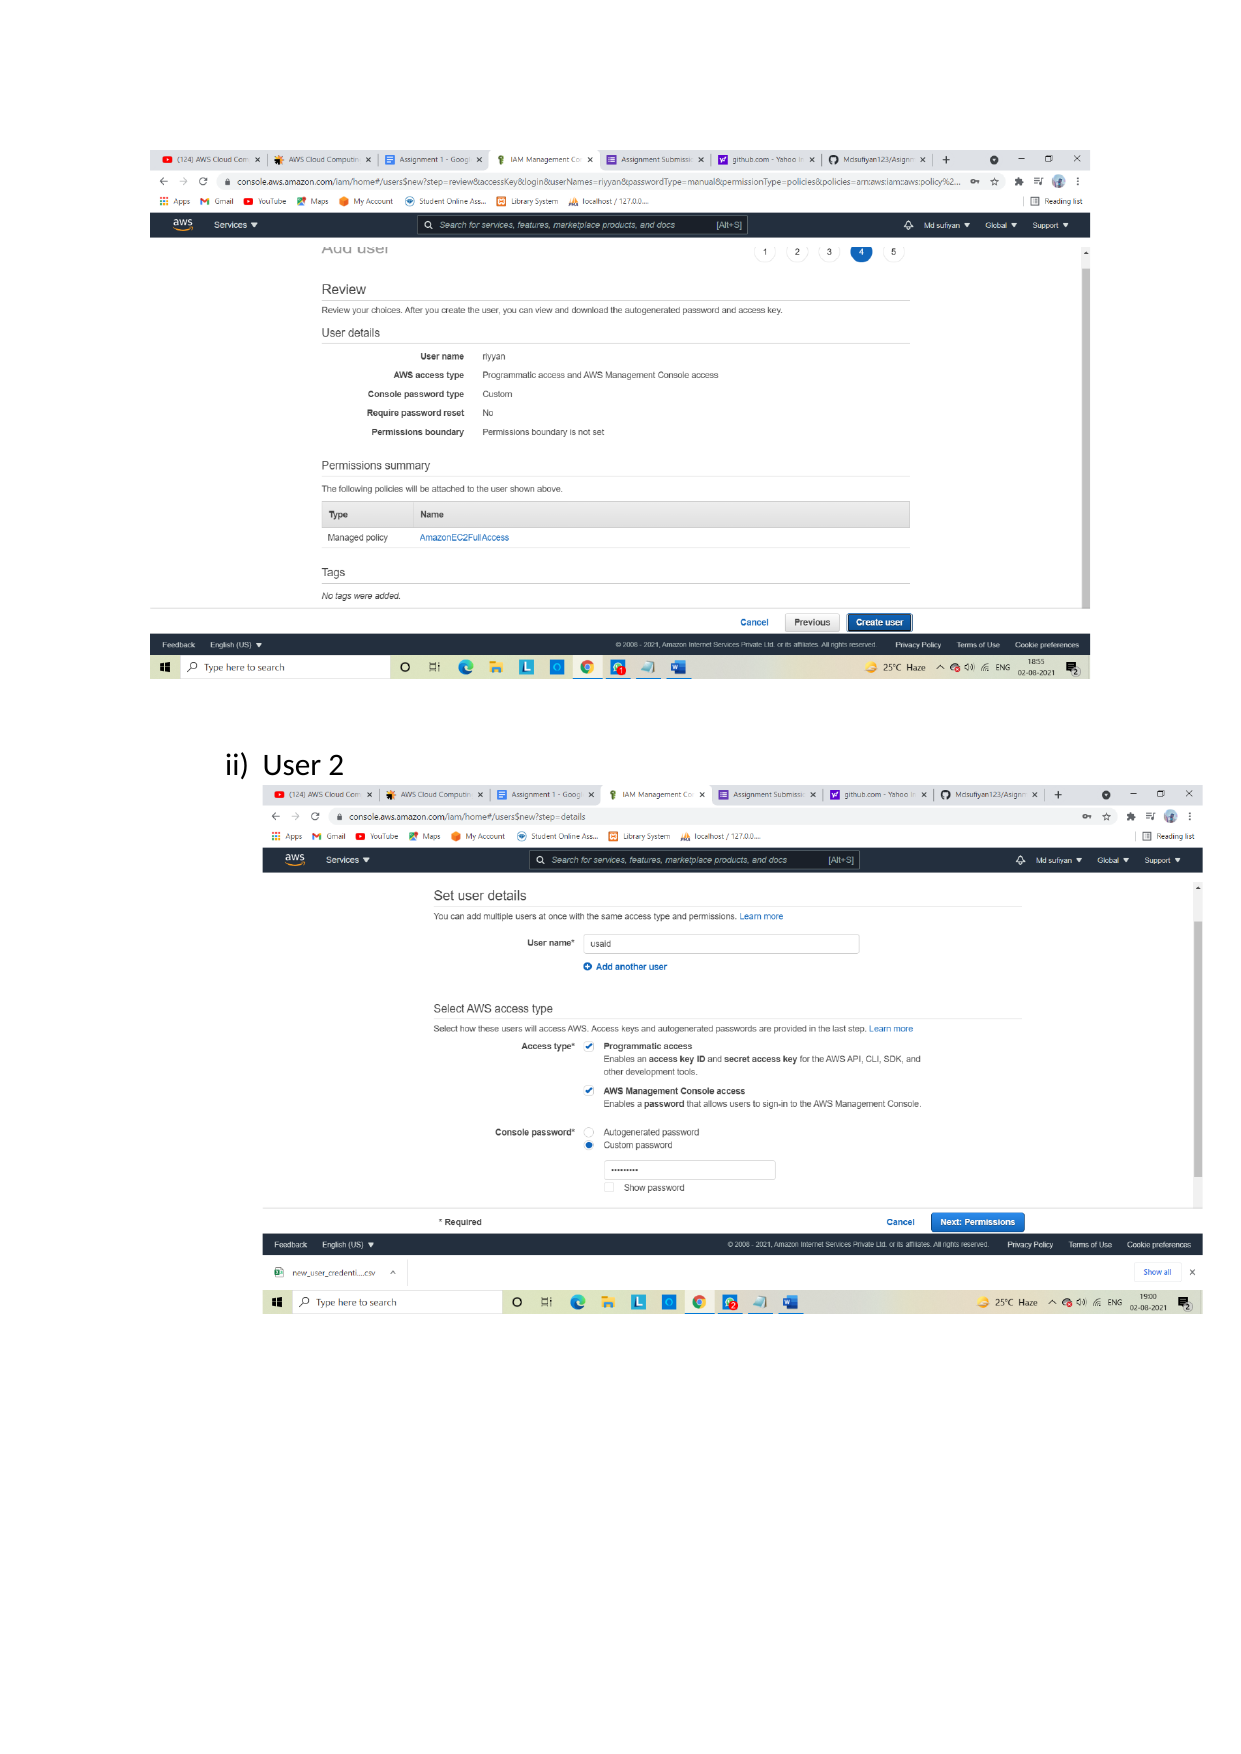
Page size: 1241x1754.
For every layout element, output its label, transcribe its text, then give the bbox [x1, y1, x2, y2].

picture [150, 150, 1091, 679]
picture [262, 785, 1203, 1314]
